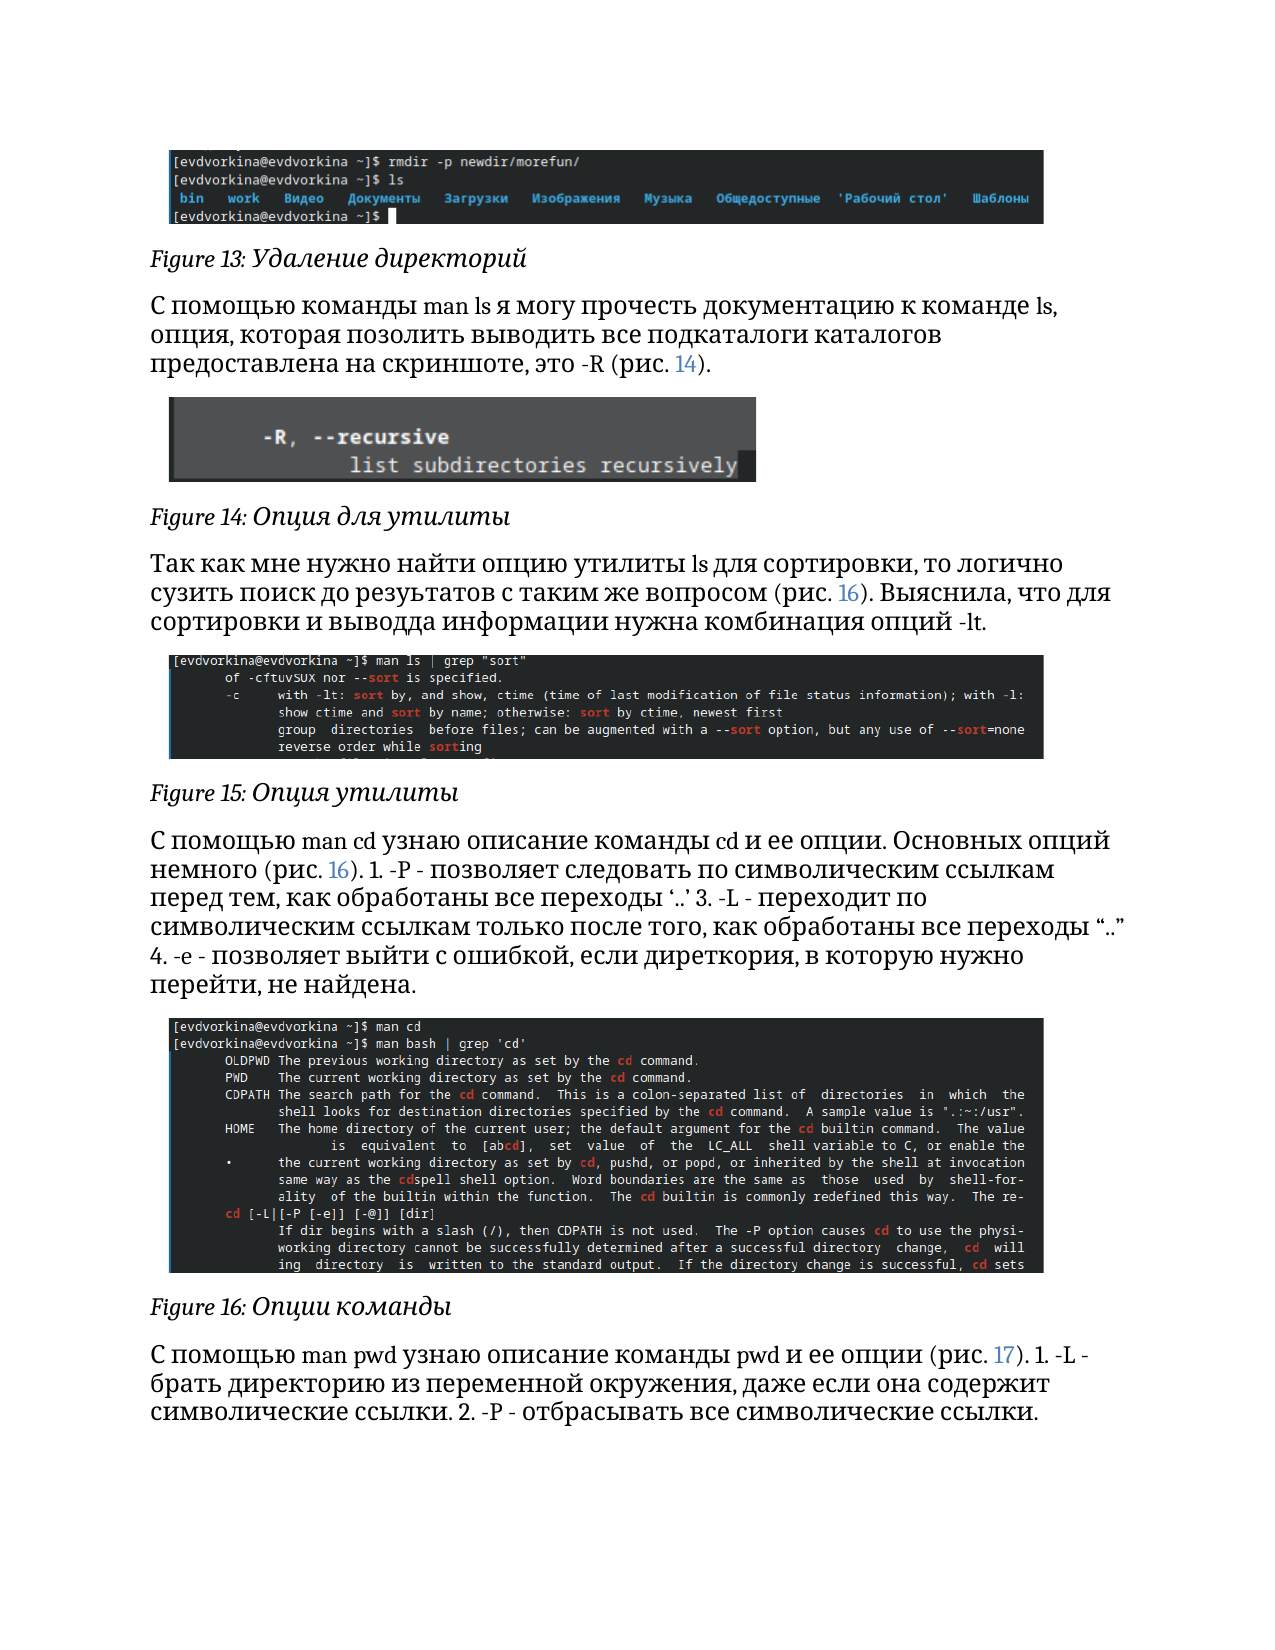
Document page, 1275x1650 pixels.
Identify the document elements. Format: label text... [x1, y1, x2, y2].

text Так как мне нужно найти опцию утилиты ls для сортировки, то логично сузить поиск до резуьтатов с таким же вопросом (рис. 16). Выяснила, что для сортировки и выводда информации нужна комбинация опций -lt. [150, 550, 1125, 636]
text С помощью man pwd узнаю описание команды pwd и ее опции (рис. 17). 1. -L - брать директорию из переменной окружения, даже если она содержит символические ссылки. 2. -P - отбрасывать все символические ссылки. [150, 1341, 1125, 1427]
text Figure 16: Опции команды [150, 1293, 1125, 1322]
picture [168, 655, 1044, 759]
text Figure 14: Опция для утилиты [150, 502, 1125, 531]
picture [168, 150, 1044, 224]
text Figure 15: Опция утилиты [150, 779, 1125, 808]
text С помощью man cd узнаю описание команды cd и ее опции. Основных опций немного (рис. 16). 1. -P - позволяет следовать по символическим ссылкам перед тем, как обработаны все переходы ‘..’ 3. -L - переходит по символическим ссылкам только после того, как обработаны все переходы “..” 4. -e - позволяет выйти с ошибкой, если диреткория, в которую нужно перейти, не найдена. [150, 827, 1125, 999]
text С помощью команды man ls я могу прочесть документацию к команде ls, опция, которая позолить выводить все подкаталоги каталогов предоставлена на скриншоте, это -R (рис. 14). [150, 292, 1125, 378]
picture [168, 1018, 1044, 1273]
picture [168, 397, 757, 482]
text Figure 13: Удаление директорий [150, 245, 1125, 273]
